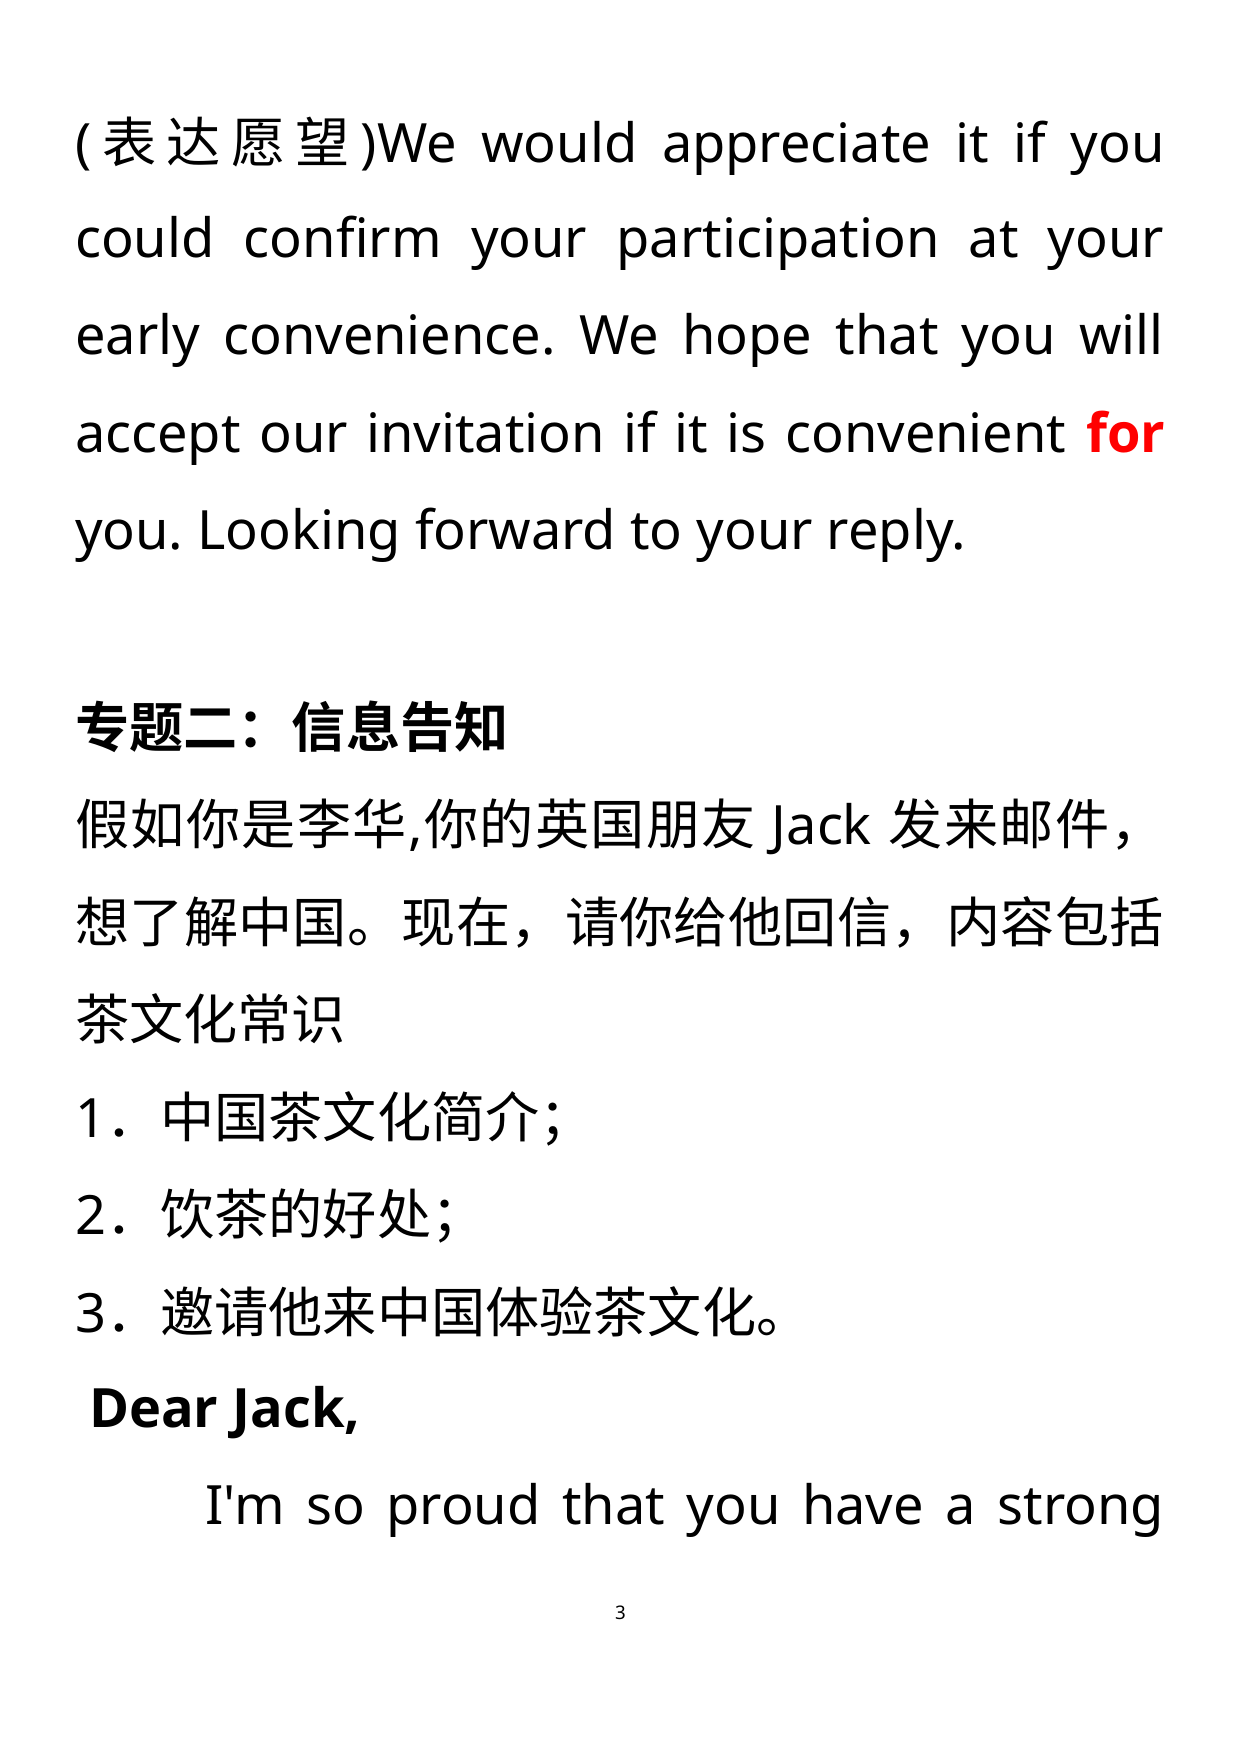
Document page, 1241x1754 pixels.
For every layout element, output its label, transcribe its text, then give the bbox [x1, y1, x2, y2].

text 专题二：信息告知 [75, 675, 1165, 772]
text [75, 1455, 1165, 1552]
text 假如你是李华,你的英国朋友 Jack 发来邮件，想了解中国。现在，请你给他回信，内容包括：茶文化常识 1．中国茶文化简介； 2．饮茶的好处； 3．邀请他来中国体验茶文化。 Dear Jack, [75, 772, 1165, 1455]
text (表达愿望)We would appreciate it if you could confirm your participation at your early convenience. We hope that you will accept our invitation if it is convenient for you. Looking forward to your reply. [75, 90, 1165, 577]
